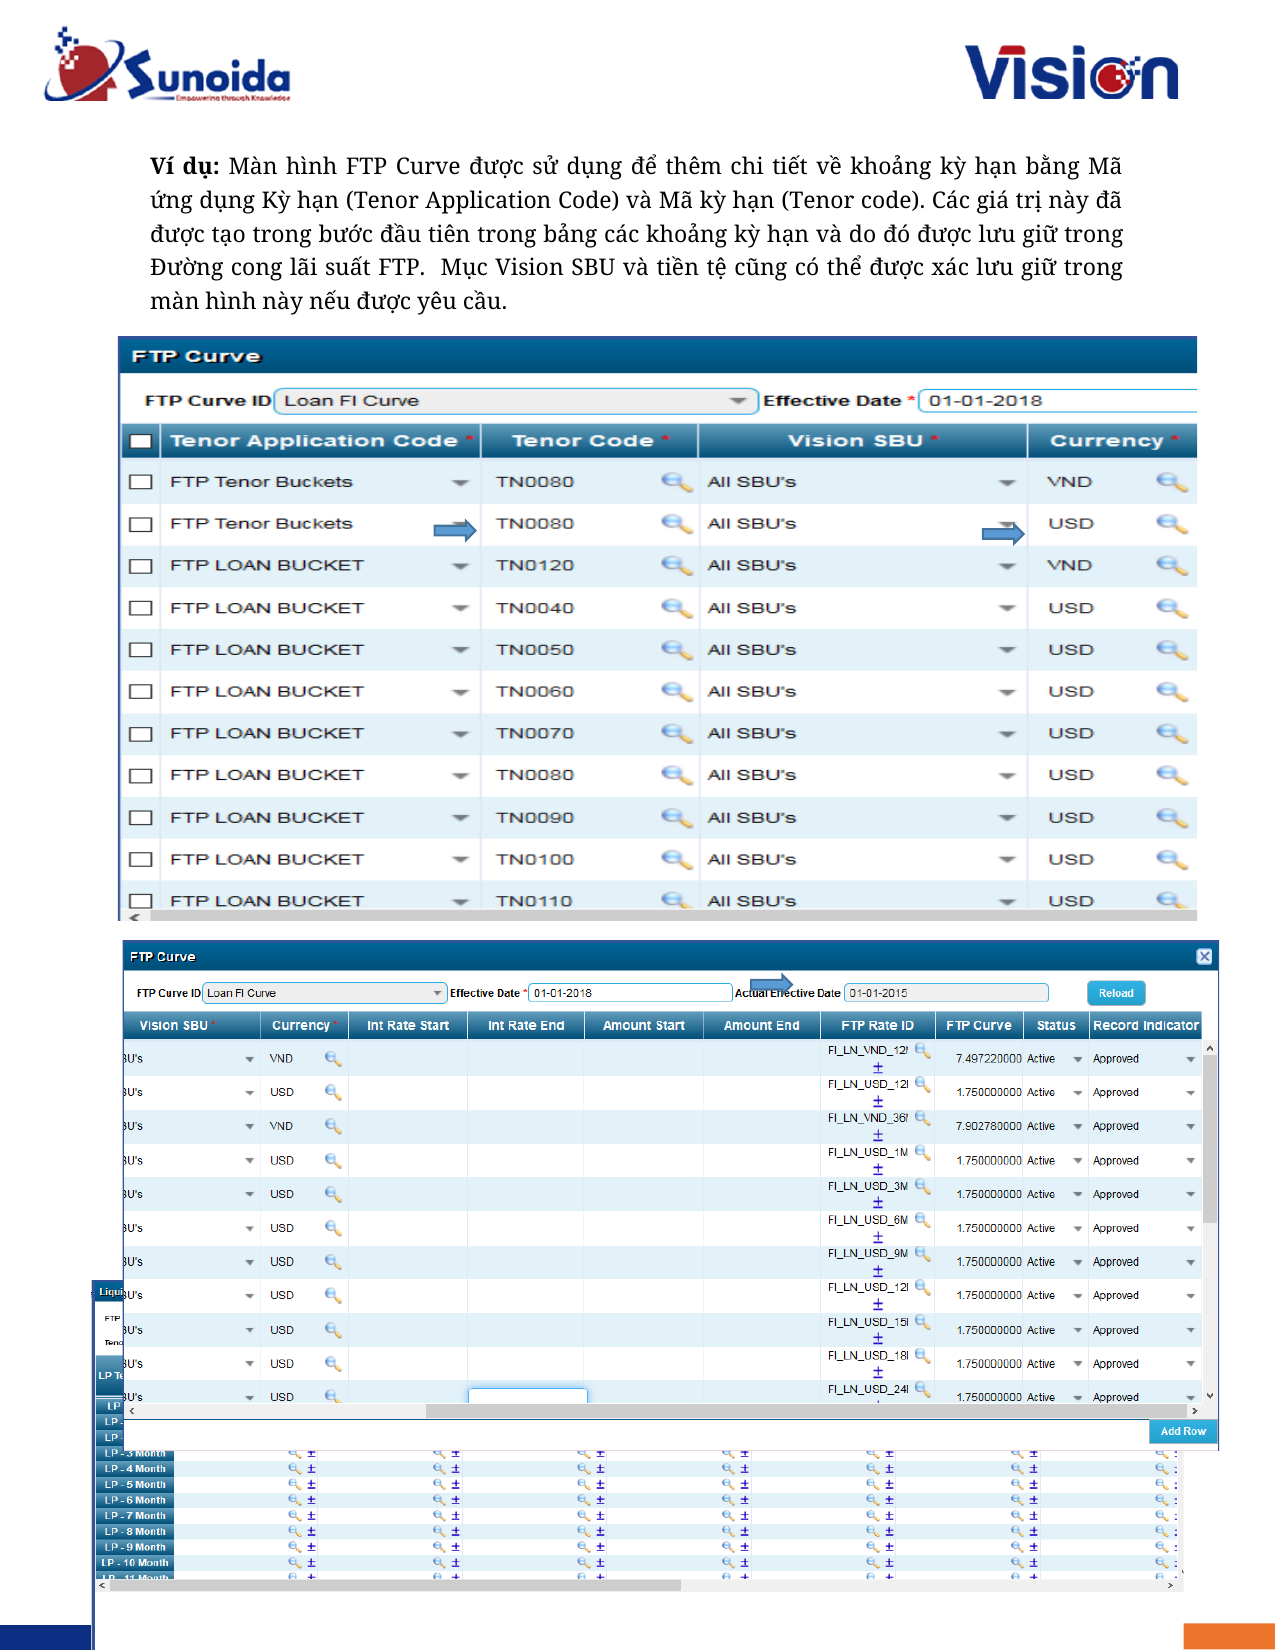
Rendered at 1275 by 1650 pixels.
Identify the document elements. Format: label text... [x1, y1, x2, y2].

picture [117, 336, 1198, 921]
picture [184, 351, 264, 362]
picture [42, 25, 291, 101]
picture [964, 45, 1179, 99]
picture [131, 351, 181, 362]
picture [91, 940, 1220, 1650]
text Ví dụ: Màn hình FTP Curve được sử dụng để thêm chi tiết về khoảng kỳ hạn bằng Mã ứng dụng Kỳ hạn (Tenor Application Code) và Mã kỳ hạn (Tenor code). Các giá trị này đã được tạo trong bước đầu tiên trong bảng các khoảng kỳ hạn và do đó được lưu giữ trong Đường cong lãi suất FTP. Mục Vision SBU và tiền tệ cũng có thể được xác lưu giữ trong màn hình này nếu được yêu cầu. [150, 150, 1125, 316]
